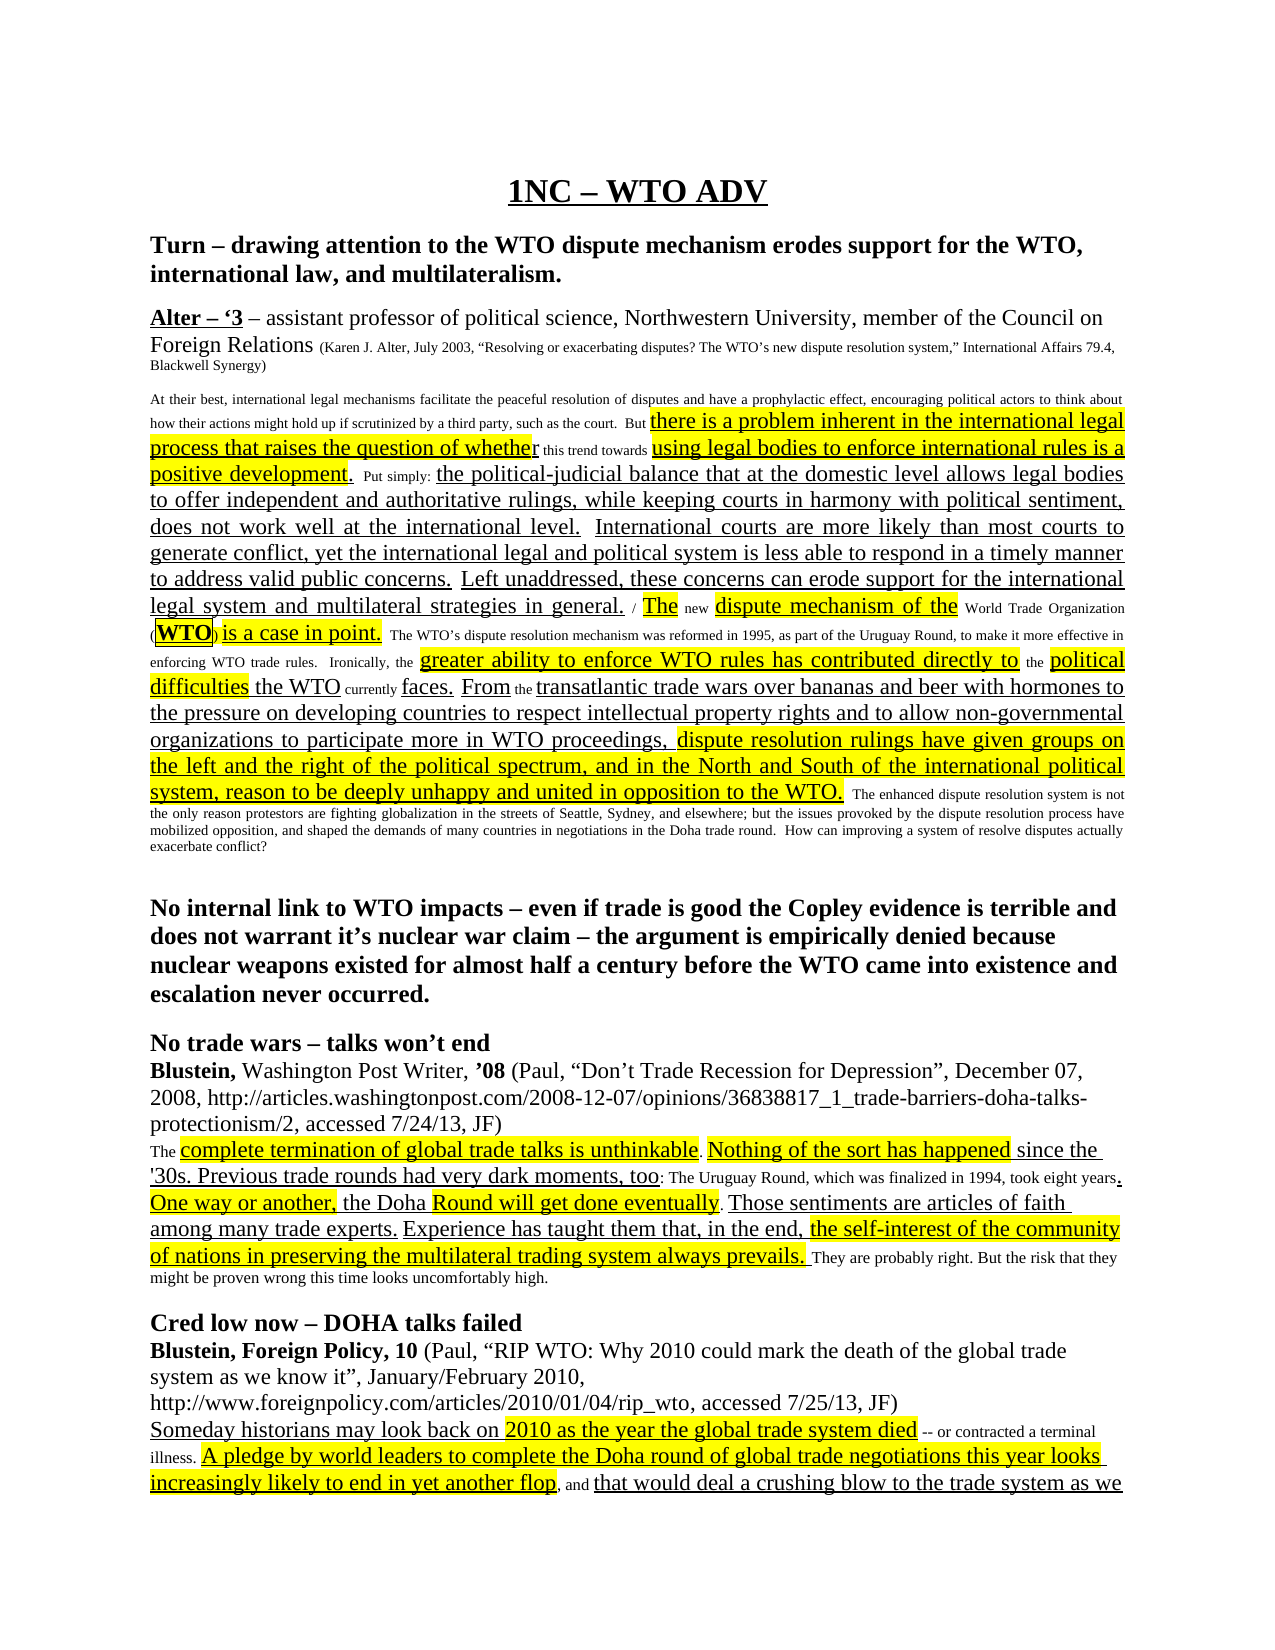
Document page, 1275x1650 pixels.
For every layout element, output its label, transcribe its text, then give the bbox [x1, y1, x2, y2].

subtitle No trade wars – talks won’t end [150, 1028, 1125, 1057]
text Blustein, Foreign Policy, 10 (Paul, “RIP WTO: Why 2010 could mark the death of the global trade system as we know it”, January/February 2010, http://www.foreignpolicy.com/articles/2010/01/04/rip_wto, accessed 7/25/13, JF) [150, 1337, 1125, 1416]
subtitle 1NC – WTO ADV [150, 171, 1125, 209]
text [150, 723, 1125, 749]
subtitle Turn – drawing attention to the WTO dispute mechanism erodes support for the WTO, international law, and multilateralism. [150, 230, 1125, 287]
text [150, 1416, 1125, 1495]
text The complete termination of global trade talks is unthinkable. Nothing of the sort has happened since the '30s. Previous trade rounds had very dark moments, too: The Uruguay Round, which was finalized in 1994, took eight years. One way or another, the Doha Round will get done eventually. Those sentiments are articles of faith among many trade experts. Experience has taught them that, in the end, the self-interest of the community of nations in preserving the multilateral trading system always prevails. They are probably right. But the risk that they might be proven wrong this time looks uncomfortably high. [150, 1136, 1125, 1287]
text Blustein, Washington Post Writer, ’08 (Paul, “Don’t Trade Recession for Depression”, December 07, 2008, http://articles.washingtonpost.com/2008-12-07/opinions/36838817_1_trade-barriers-doha-talks-protectionism/2, accessed 7/24/13, JF) [150, 1057, 1125, 1136]
text Alter – ‘3 – assistant professor of political science, Northwestern University, member of the Council on Foreign Relations (Karen J. Alter, July 2003, “Resolving or exacerbating disputes? The WTO’s new dispute resolution system,” International Affairs 79.4, Blackwell Synergy) [150, 304, 1125, 374]
subtitle No internal link to WTO impacts – even if trade is good the Copley evidence is terrible and does not warrant it’s nuclear war claim – the argument is empirically denied because nuclear weapons existed for almost half a century before the WTO came into existence and escalation never occurred. [150, 893, 1125, 1008]
text At their best, international legal mechanisms facilitate the peaceful resolution of disputes and have a prophylactic effect, encouraging political actors to think about how their actions might hold up if scrutinized by a third party, such as the court. But there is a problem inherent in the international legal process that raises the question of whether this trend towards using legal bodies to enforce international rules is a positive development. Put simply: the political-judicial balance that at the domestic level allows legal bodies to offer independent and authoritative rulings, while keeping courts in harmony with political sentiment, does not work well at the international level. International courts are more likely than most courts to generate conflict, yet the international legal and political system is less able to respond in a timely manner to address valid public concerns. Left unaddressed, these concerns can erode support for the international legal system and multilateral strategies in general. / The new dispute mechanism of the World Trade Organization (WTO) is a case in point. The WTO’s dispute resolution mechanism was reformed in 1995, as part of the Uruguay Round, to make it more effective in enforcing WTO trade rules. Ironically, the greater ability to enforce WTO rules has contributed directly to the political difficulties the WTO currently faces. From the transatlantic trade wars over bananas and beer with hormones to the pressure on developing countries to respect intellectual property rights and to allow non-governmental organizations to participate more in WTO proceedings, dispute resolution rulings have given groups on the left and the right of the political spectrum, and in the North and South of the international political system, reason to be deeply unhappy and united in opposition to the WTO. The enhanced dispute resolution system is not the only reason protestors are fighting globalization in the streets of Seattle, Sydney, and elsewhere; but the issues provoked by the dispute resolution process have mobilized opposition, and shaped the demands of many countries in negotiations in the Doha trade round. How can improving a system of resolve disputes actually exacerbate conflict? [150, 563, 1125, 722]
subtitle Cred low now – DOHA talks failed [150, 1308, 1125, 1337]
